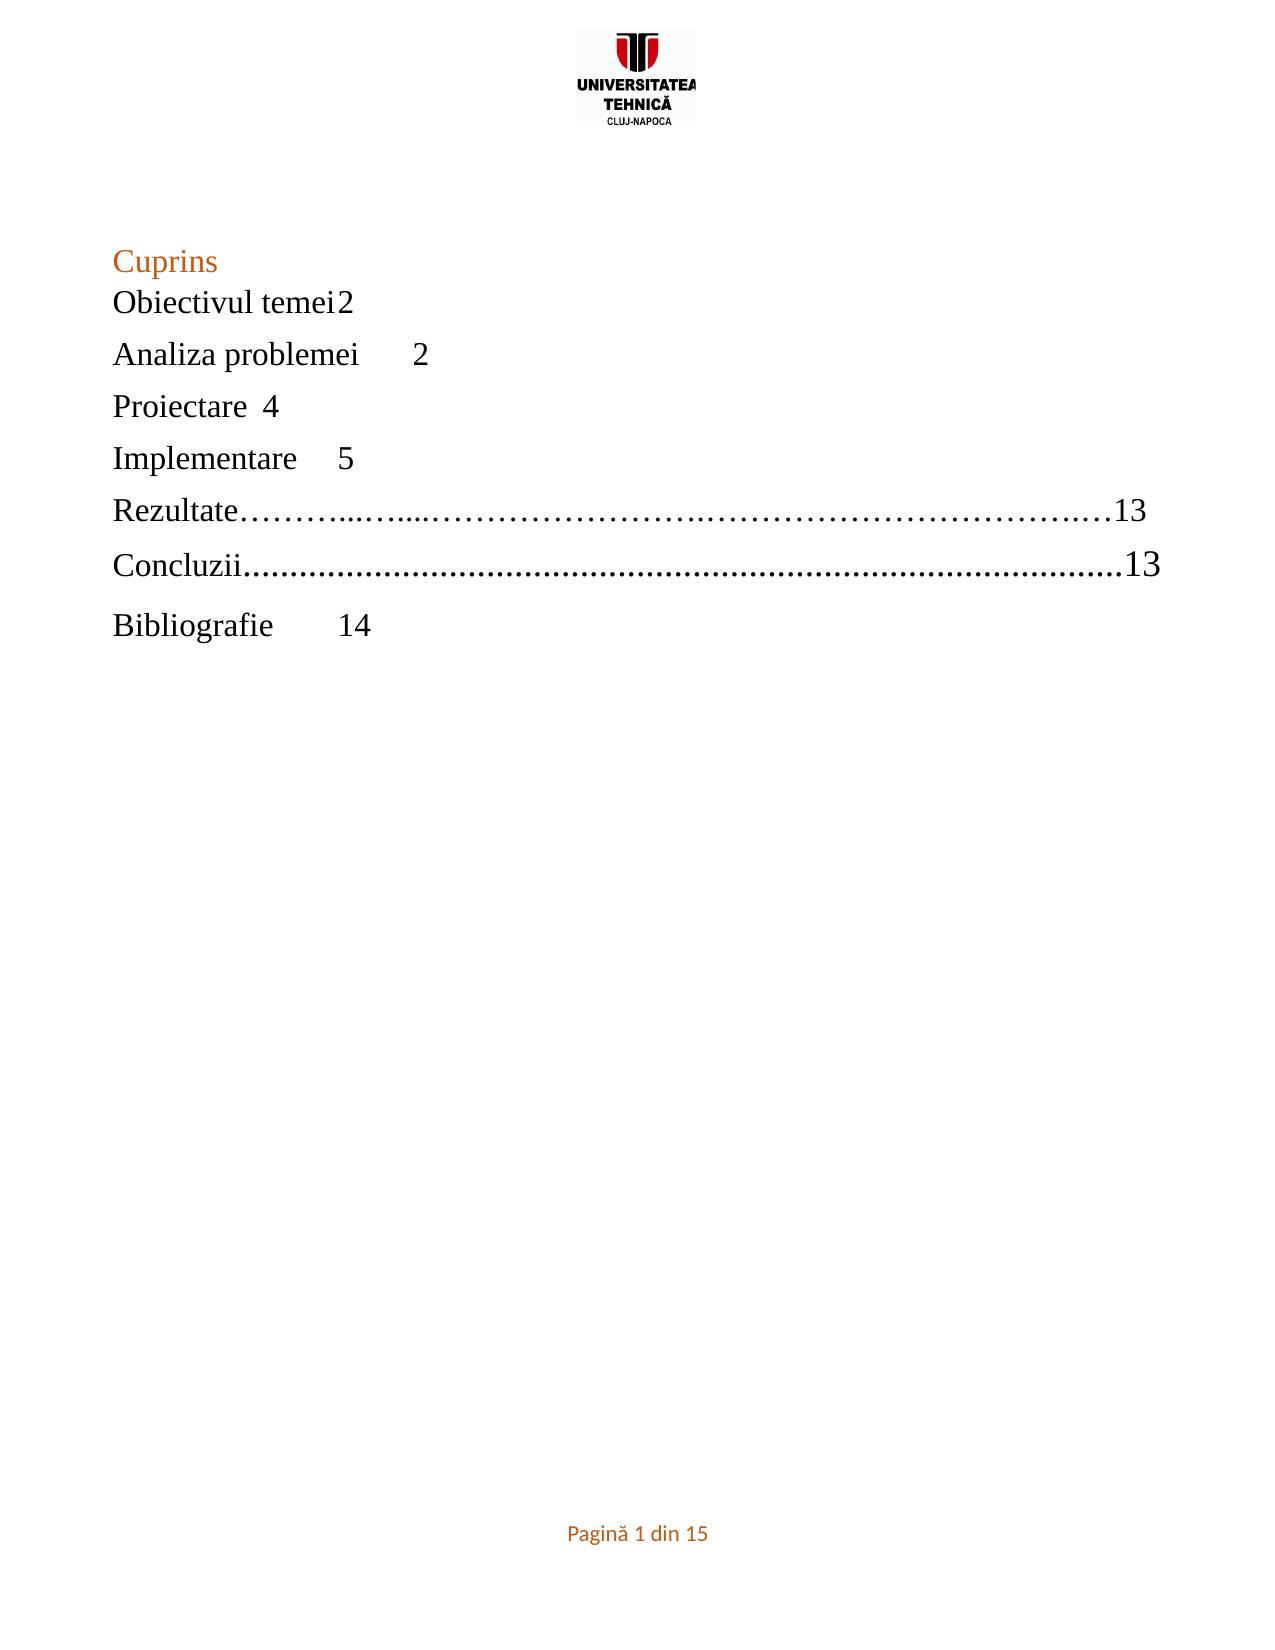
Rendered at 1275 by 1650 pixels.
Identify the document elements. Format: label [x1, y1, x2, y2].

picture [576, 28, 696, 126]
